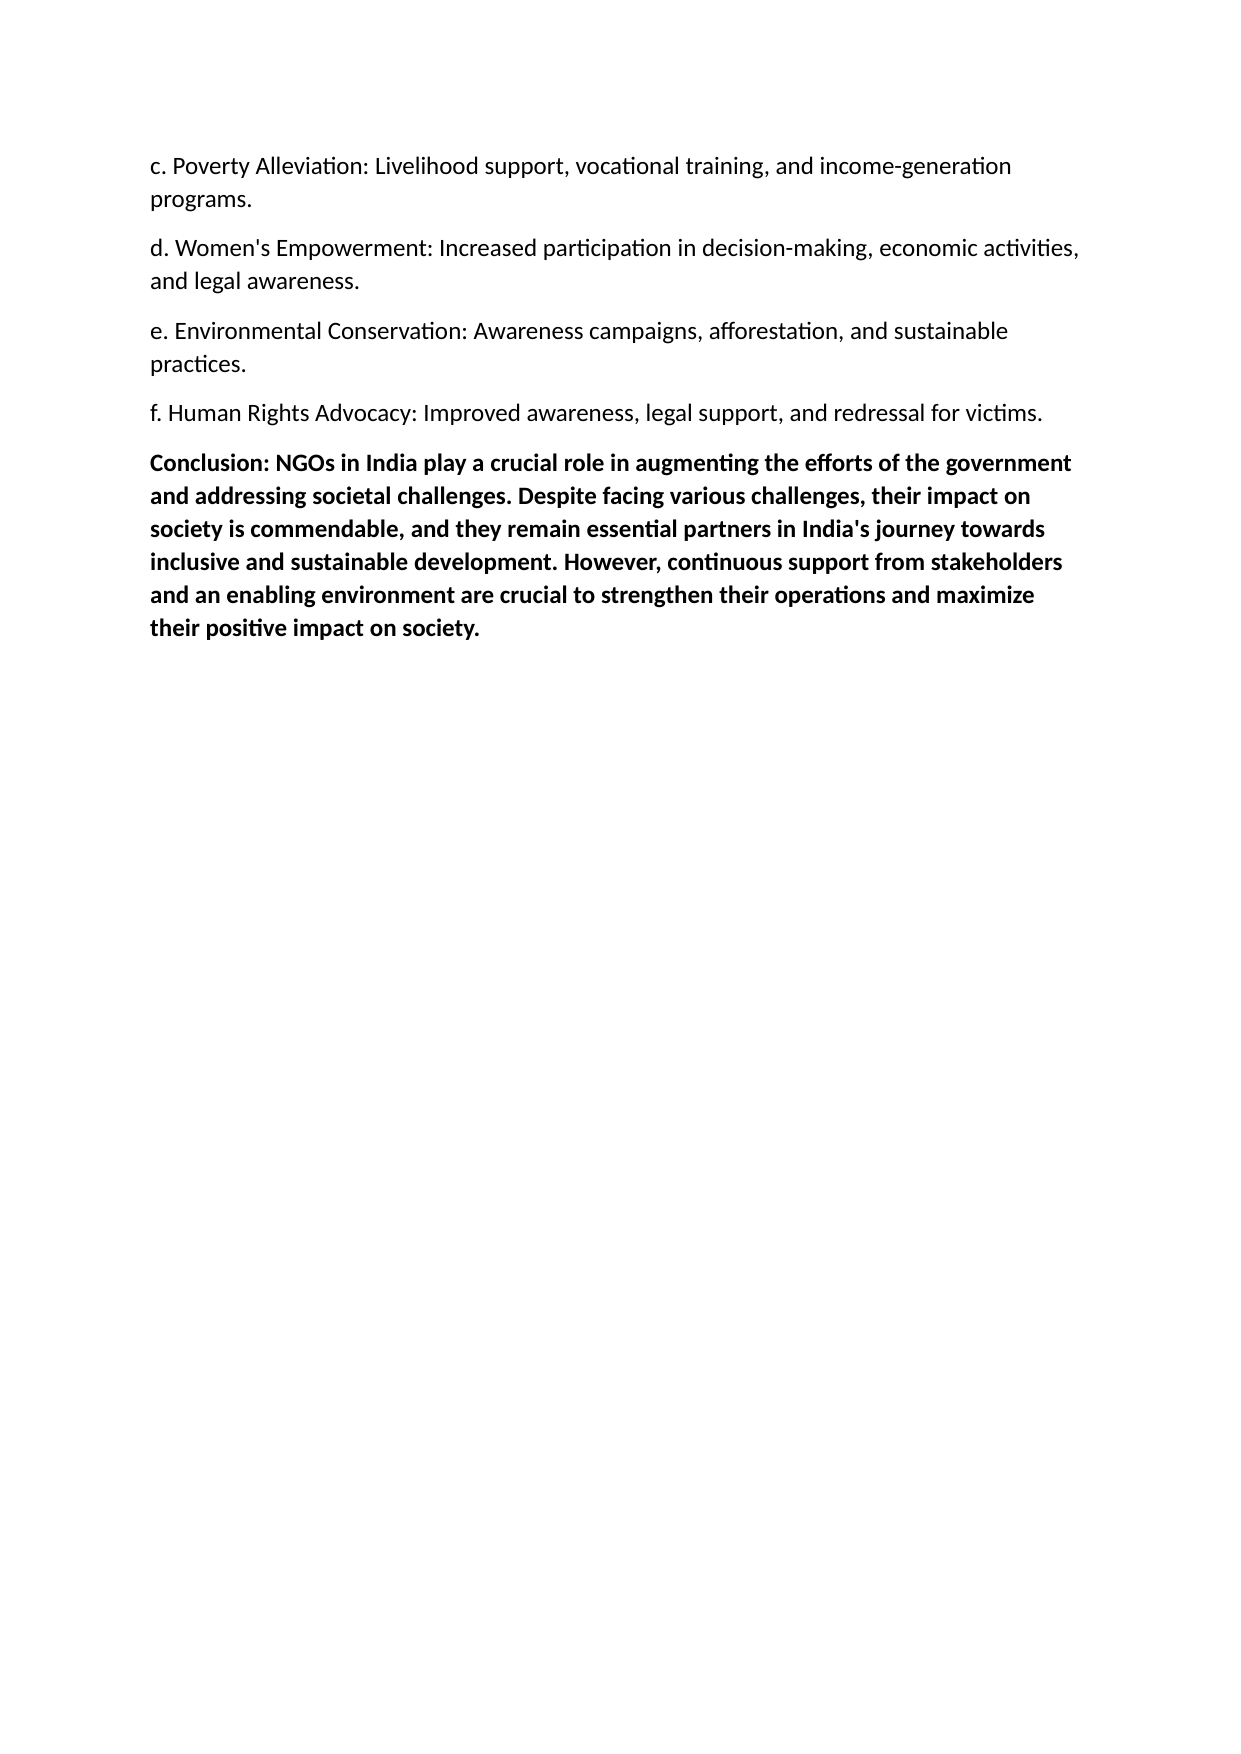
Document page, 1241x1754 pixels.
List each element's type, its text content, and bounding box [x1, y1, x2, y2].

text e. Environmental Conservation: Awareness campaigns, afforestation, and sustainable practices. [150, 315, 1090, 378]
text f. Human Rights Advocacy: Improved awareness, legal support, and redressal for victims. [150, 397, 1090, 428]
text Conclusion: NGOs in India play a crucial role in augmenting the efforts of the government and addressing societal challenges. Despite facing various challenges, their impact on society is commendable, and they remain essential partners in India's journey towards inclusive and sustainable development. However, continuous support from stakeholders and an enabling environment are crucial to strengthen their operations and maximize their positive impact on society. [150, 447, 1090, 642]
text c. Poverty Alleviation: Livelihood support, vocational training, and income-generation programs. [150, 150, 1090, 213]
text d. Women's Empowerment: Increased participation in decision-making, economic activities, and legal awareness. [150, 232, 1090, 296]
